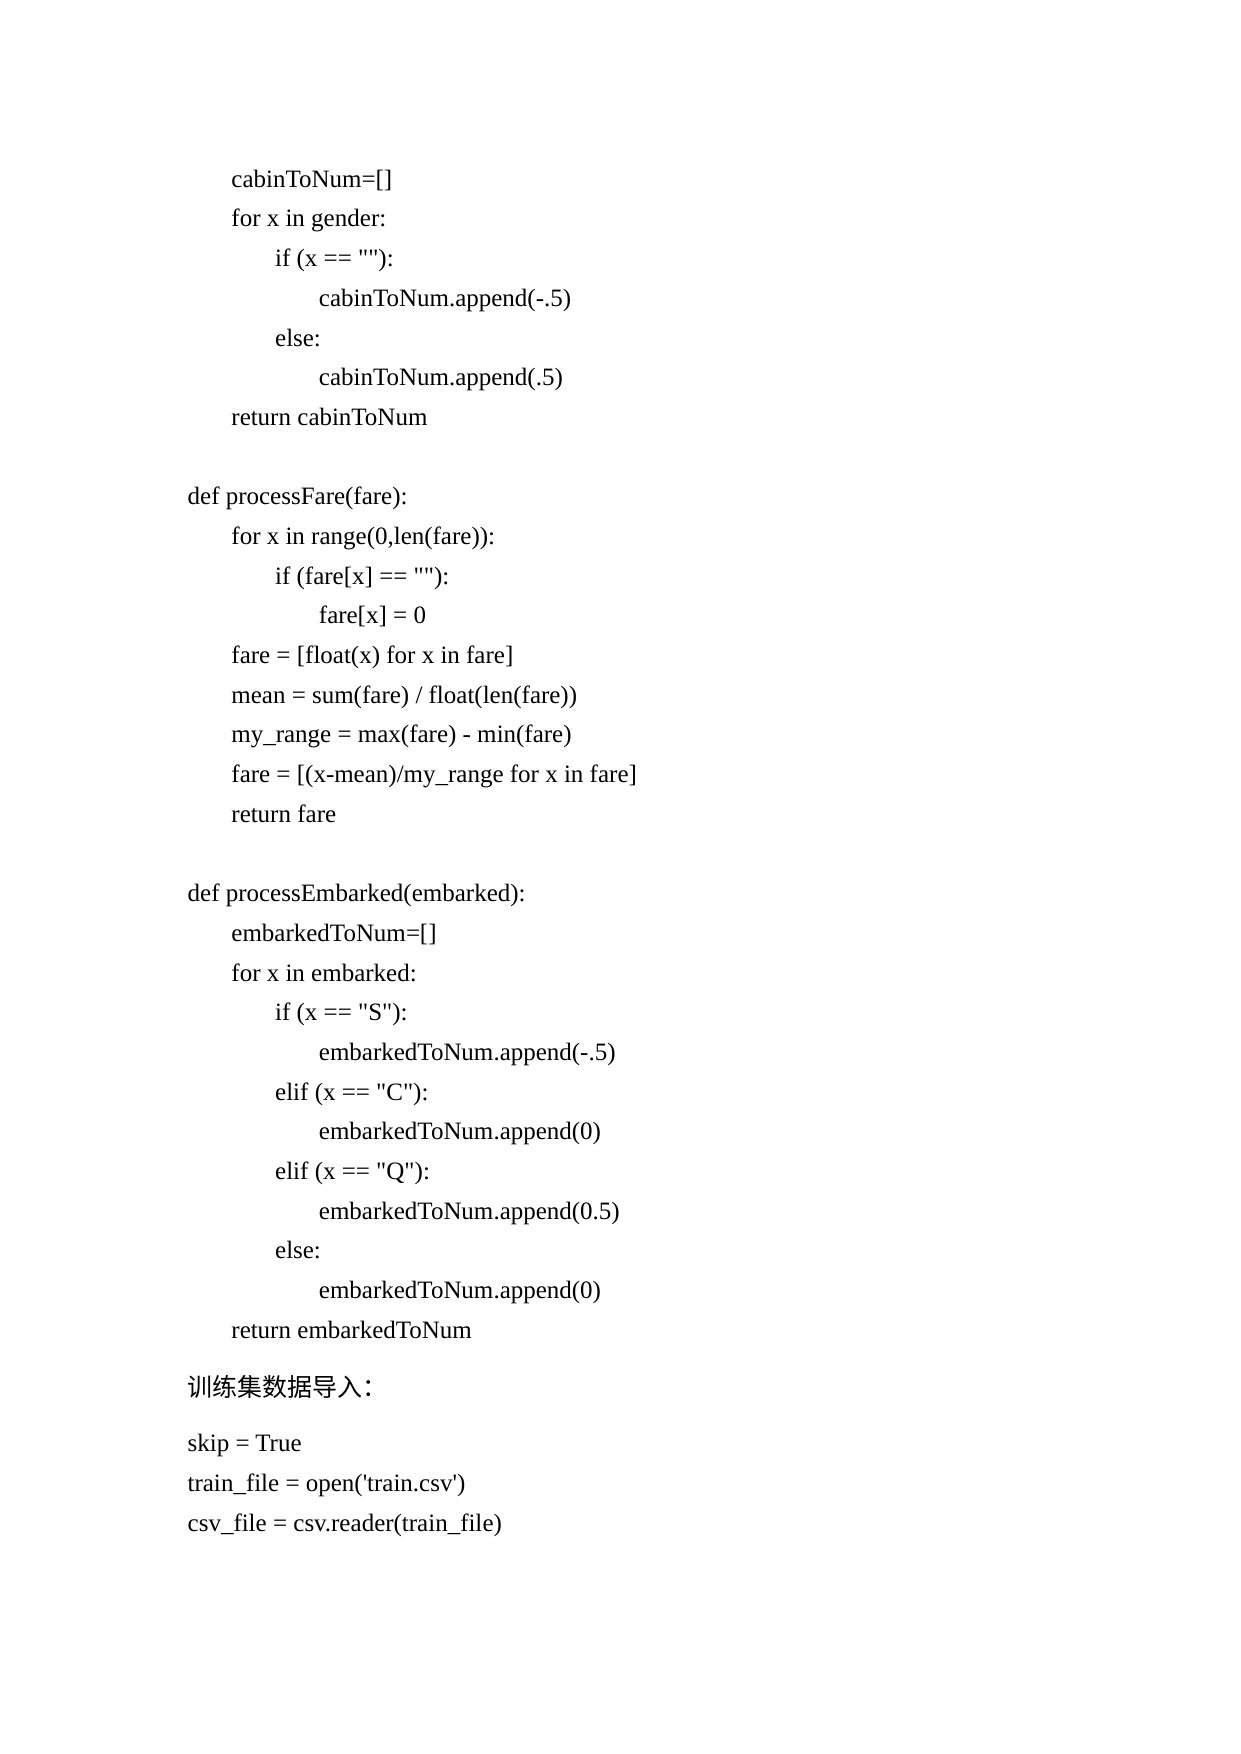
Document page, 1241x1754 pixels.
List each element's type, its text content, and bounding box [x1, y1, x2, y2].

text embarkedToNum.append(0) [187, 1114, 1059, 1147]
text fare = [(x-mean)/my_range for x in fare] [187, 757, 1059, 790]
text fare[x] = 0 [187, 598, 1059, 631]
text cabinToNum.append(-.5) [187, 281, 1059, 313]
text skip = True [187, 1427, 1059, 1459]
text 训练集数据导入： [187, 1353, 1059, 1418]
text for x in range(0,len(fare)): [187, 519, 1059, 552]
text for x in embarked: [187, 956, 1059, 988]
text my_range = max(fare) - min(fare) [187, 718, 1059, 750]
text return cabinToNum [187, 400, 1059, 433]
text cabinToNum.append(.5) [187, 360, 1059, 393]
text if (x == ""): [187, 241, 1059, 274]
text embarkedToNum=[] [187, 916, 1059, 948]
text if (x == "S"): [187, 995, 1059, 1028]
text return fare [187, 797, 1059, 829]
text mean = sum(fare) / float(len(fare)) [187, 678, 1059, 710]
text for x in gender: [187, 202, 1059, 234]
text embarkedToNum.append(0) [187, 1273, 1059, 1306]
text def processEmbarked(embarked): [187, 876, 1059, 909]
text embarkedToNum.append(-.5) [187, 1035, 1059, 1068]
text train_file = open('train.csv') [187, 1466, 1059, 1499]
text fare = [float(x) for x in fare] [187, 638, 1059, 671]
text def processFare(fare): [187, 479, 1059, 512]
text elif (x == "Q"): [187, 1154, 1059, 1187]
text else: [187, 1233, 1059, 1266]
text return embarkedToNum [187, 1313, 1059, 1345]
text else: [187, 321, 1059, 353]
text if (fare[x] == ""): [187, 559, 1059, 591]
text cabinToNum=[] [187, 162, 1059, 194]
text embarkedToNum.append(0.5) [187, 1194, 1059, 1226]
text elif (x == "C"): [187, 1075, 1059, 1107]
text csv_file = csv.reader(train_file) [187, 1506, 1059, 1538]
